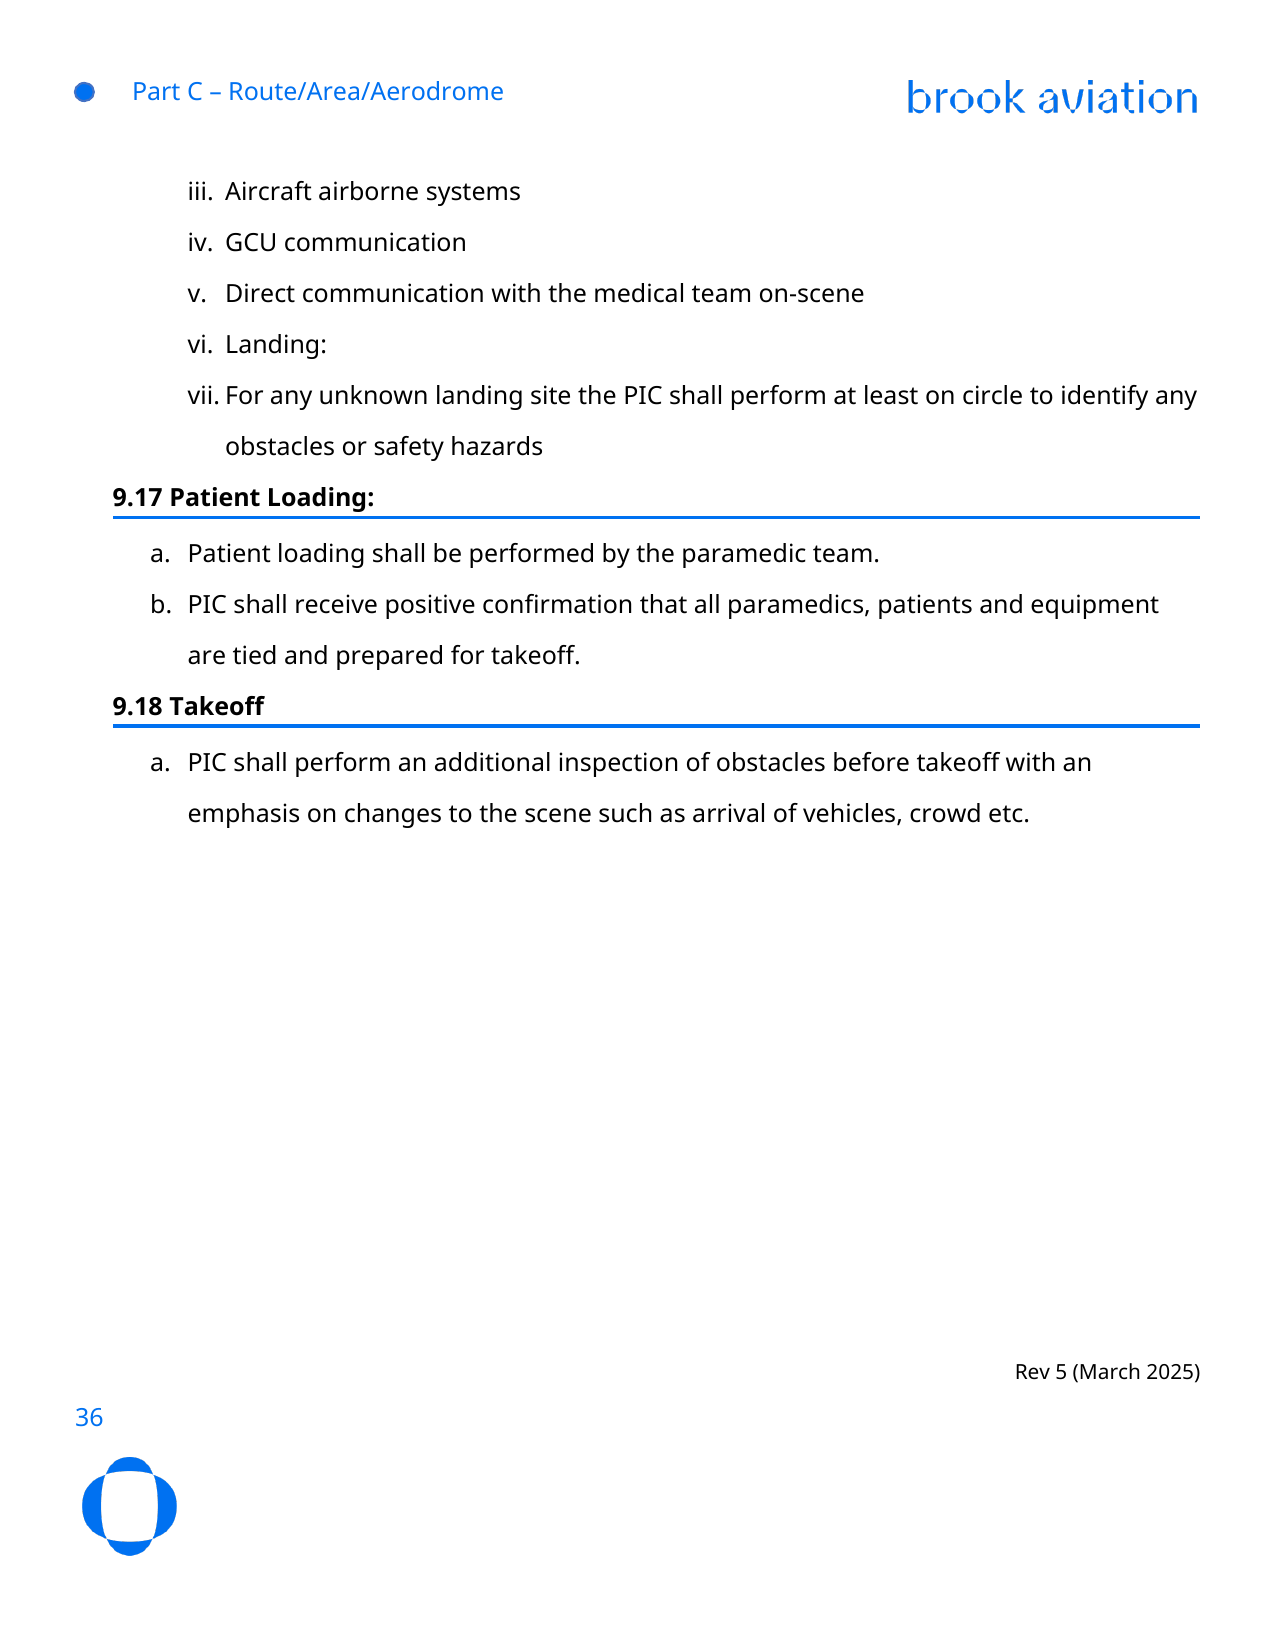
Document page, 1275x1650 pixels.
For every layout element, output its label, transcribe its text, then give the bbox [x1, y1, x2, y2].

list For any unknown landing site the PIC shall perform at least on circle to identify any obstacles or safety hazards [187, 377, 1200, 462]
subtitle Patient Loading: [112, 479, 1200, 519]
list Aircraft airborne systems [187, 173, 1200, 207]
subtitle Takeoff [112, 688, 1200, 728]
list Landing: [187, 326, 1200, 360]
list Patient loading shall be performed by the paramedic team. [150, 535, 1200, 569]
list Direct communication with the medical team on-scene [187, 275, 1200, 309]
picture [75, 1450, 183, 1562]
list GCU communication [187, 224, 1200, 258]
list PIC shall perform an additional inspection of obstacles before takeoff with an emphasis on changes to the scene such as arrival of vehicles, crowd etc. [150, 744, 1200, 829]
list PIC shall receive positive confirmation that all paramedics, patients and equipment are tied and prepared for takeoff. [150, 586, 1200, 671]
picture [904, 76, 1200, 118]
